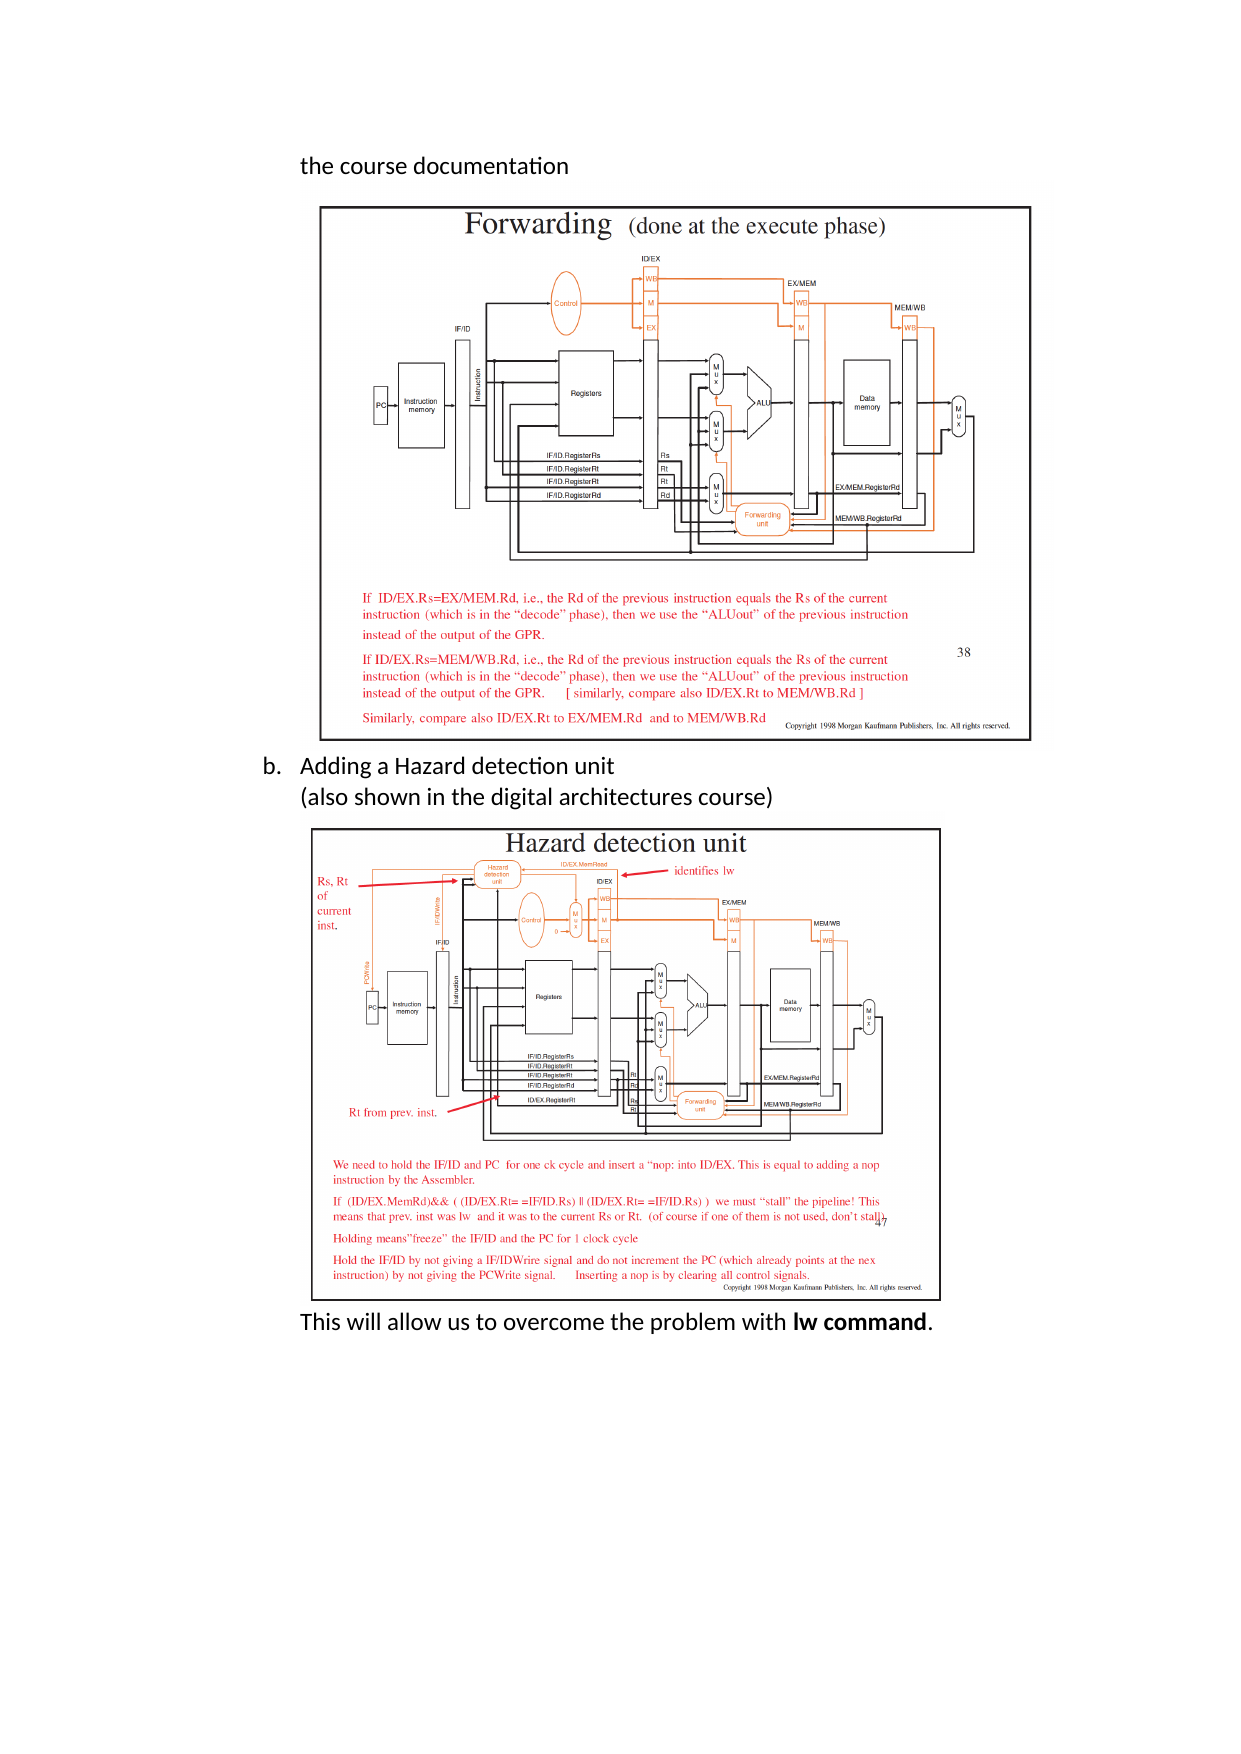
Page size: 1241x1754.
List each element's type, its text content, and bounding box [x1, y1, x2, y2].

list This will allow us to overcome the problem with lw command. [300, 1306, 1090, 1336]
picture [300, 811, 946, 1306]
list Adding a Hazard detection unit (also shown in the digital architectures course) [262, 750, 1090, 811]
picture [300, 180, 1054, 751]
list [262, 150, 1090, 750]
